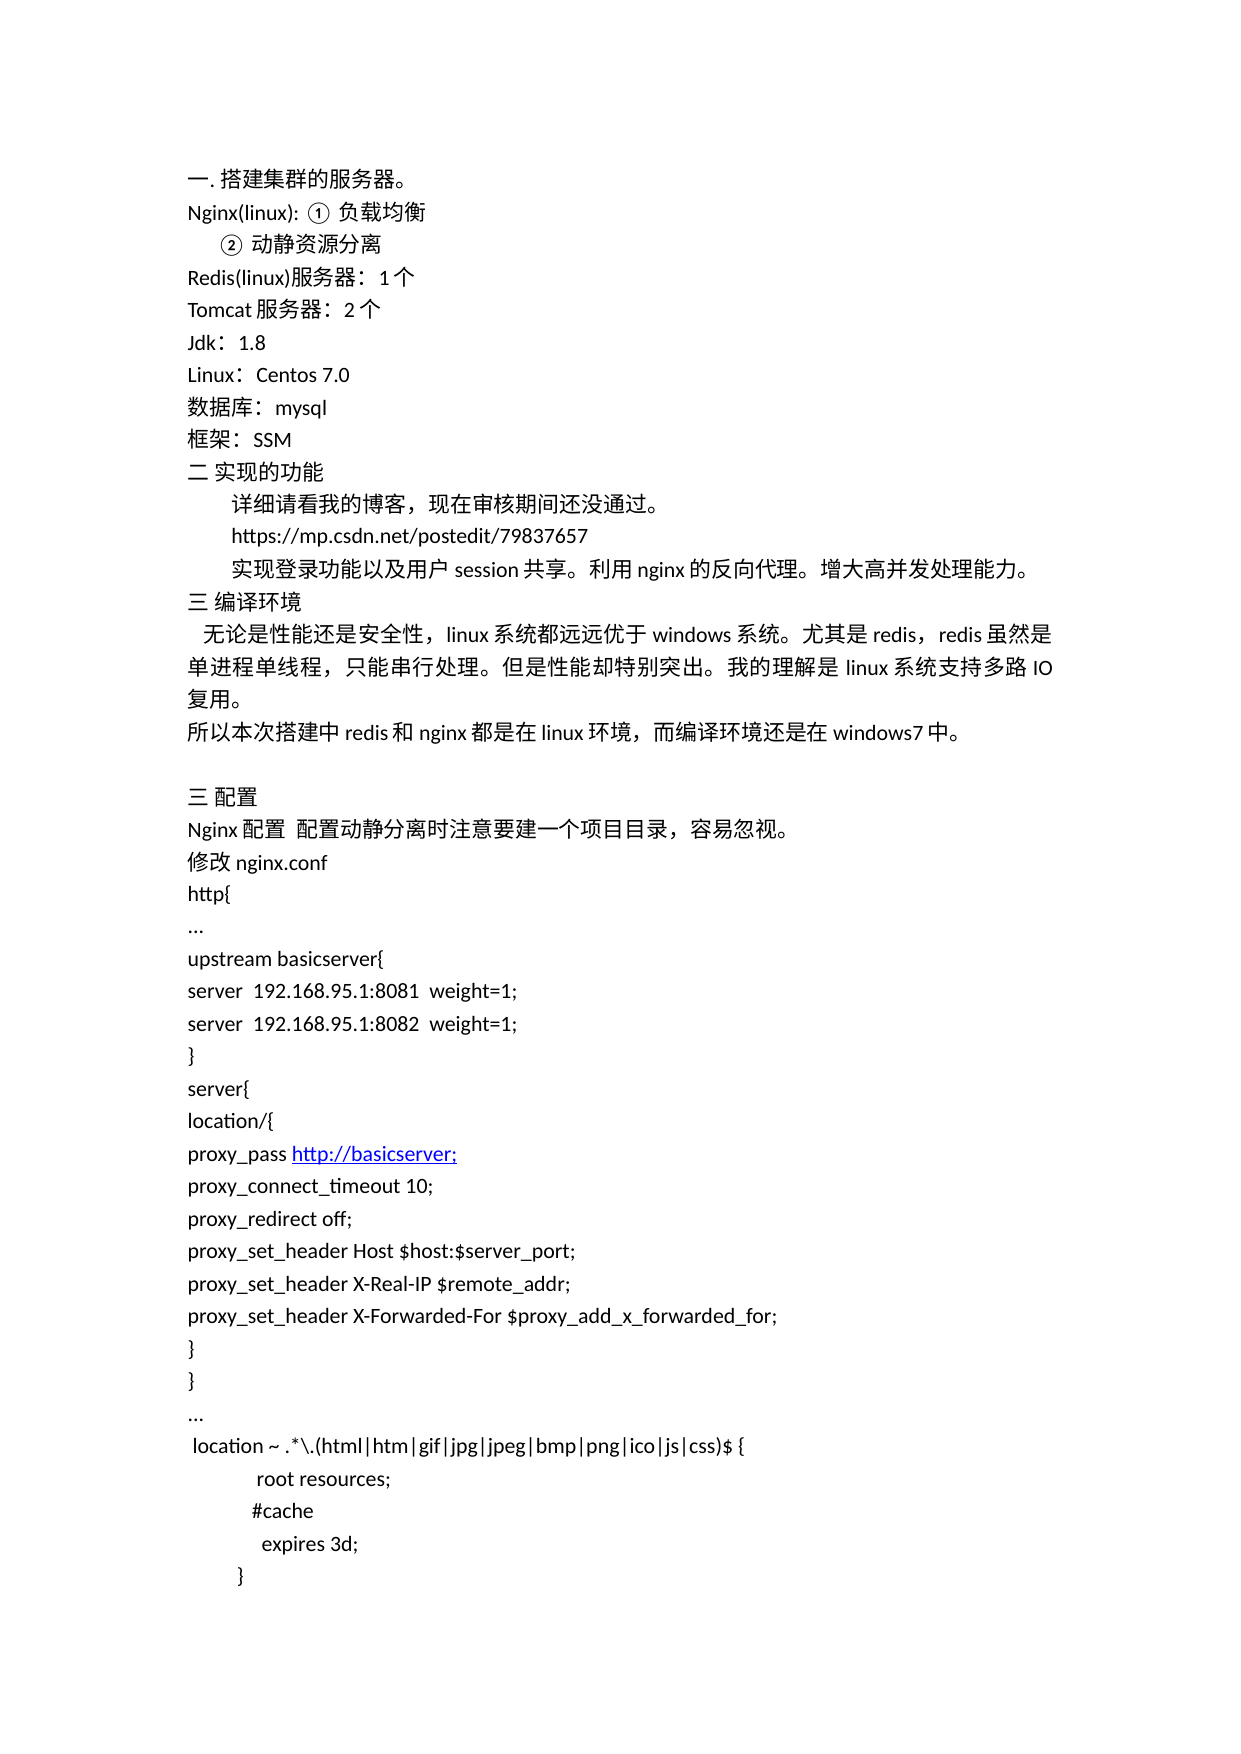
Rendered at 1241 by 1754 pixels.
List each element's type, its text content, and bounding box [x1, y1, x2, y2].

list 编译环境 [187, 584, 1053, 617]
list proxy_redirect off; [187, 1202, 1053, 1234]
list 实现登录功能以及用户session共享。利用nginx的反向代理。增大高并发处理能力。 [187, 552, 1053, 584]
list 实现的功能 [187, 454, 1053, 487]
list server{ [187, 1072, 1053, 1104]
list 搭建集群的服务器。 [187, 162, 1053, 194]
text 框架：SSM [187, 422, 1053, 454]
list 修改nginx.conf [187, 844, 1053, 877]
list } [187, 1559, 1053, 1592]
list Nginx 配置 配置动静分离时注意要建一个项目目录，容易忽视。 [187, 812, 1053, 844]
list #cache [187, 1494, 1053, 1527]
list upstream basicserver{ [187, 942, 1053, 974]
list proxy_set_header X-Real-IP $remote_addr; [187, 1267, 1053, 1299]
list https://mp.csdn.net/postedit/79837657 [187, 519, 1053, 552]
text 数据库：mysql [187, 389, 1053, 422]
text ② 动静资源分离 [187, 227, 1053, 259]
list 所以本次搭建中redis和nginx都是在linux环境，而编译环境还是在windows7中。 [187, 714, 1053, 747]
list } [187, 1332, 1053, 1364]
list 配置 [187, 779, 1053, 812]
list expires 3d; [187, 1527, 1053, 1559]
list http{ [187, 877, 1053, 909]
list server 192.168.95.1:8082 weight=1; [187, 1007, 1053, 1039]
text Redis(linux)服务器：1个 [187, 259, 1053, 292]
list location ~ .*\.(html|htm|gif|jpg|jpeg|bmp|png|ico|js|css)$ { [187, 1429, 1053, 1462]
list server 192.168.95.1:8081 weight=1; [187, 974, 1053, 1007]
list 详细请看我的博客，现在审核期间还没通过。 [187, 487, 1053, 519]
list ... [187, 909, 1053, 942]
list } [187, 1039, 1053, 1072]
list proxy_pass http://basicserver; [187, 1137, 1053, 1169]
text Nginx(linux): ① 负载均衡 [187, 194, 1053, 227]
list root resources; [187, 1462, 1053, 1494]
list proxy_set_header X-Forwarded-For $proxy_add_x_forwarded_for; [187, 1299, 1053, 1332]
list } [187, 1364, 1053, 1397]
list 无论是性能还是安全性，linux系统都远远优于windows系统。尤其是redis，redis虽然是单进程单线程，只能串行处理。但是性能却特别突出。我的理解是linux系统支持多路IO复用。 [187, 617, 1053, 714]
list proxy_connect_timeout 10; [187, 1169, 1053, 1202]
text Jdk：1.8 [187, 324, 1053, 357]
list ... [187, 1397, 1053, 1429]
text Linux：Centos 7.0 [187, 357, 1053, 389]
text Tomcat服务器：2个 [187, 292, 1053, 324]
list location/{ [187, 1104, 1053, 1137]
list proxy_set_header Host $host:$server_port; [187, 1234, 1053, 1267]
